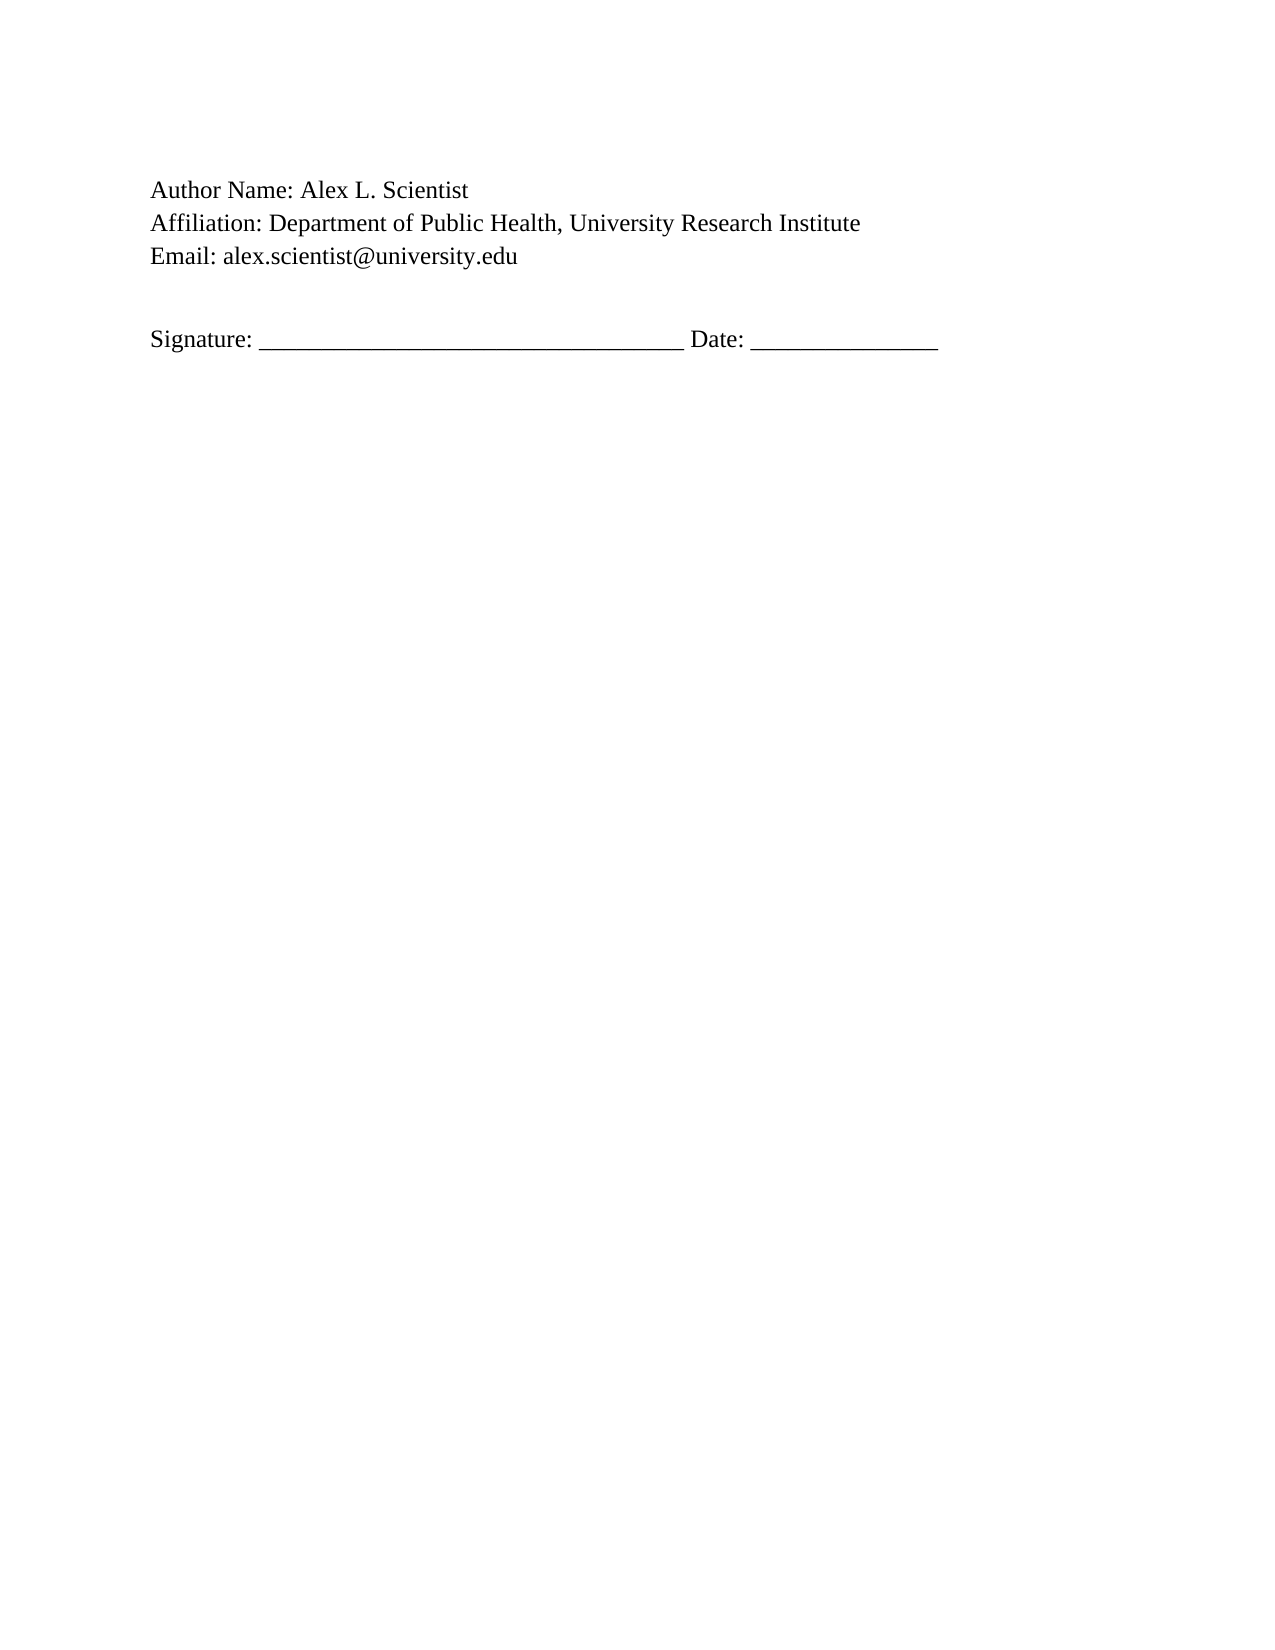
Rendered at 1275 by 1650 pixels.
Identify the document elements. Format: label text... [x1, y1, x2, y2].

text Author Name: Alex L. Scientist Affiliation: Department of Public Health, University Research Institute Email: alex.scientist@university.edu [150, 175, 1125, 270]
text Signature: __________________________________ Date: _______________ [150, 324, 1125, 353]
